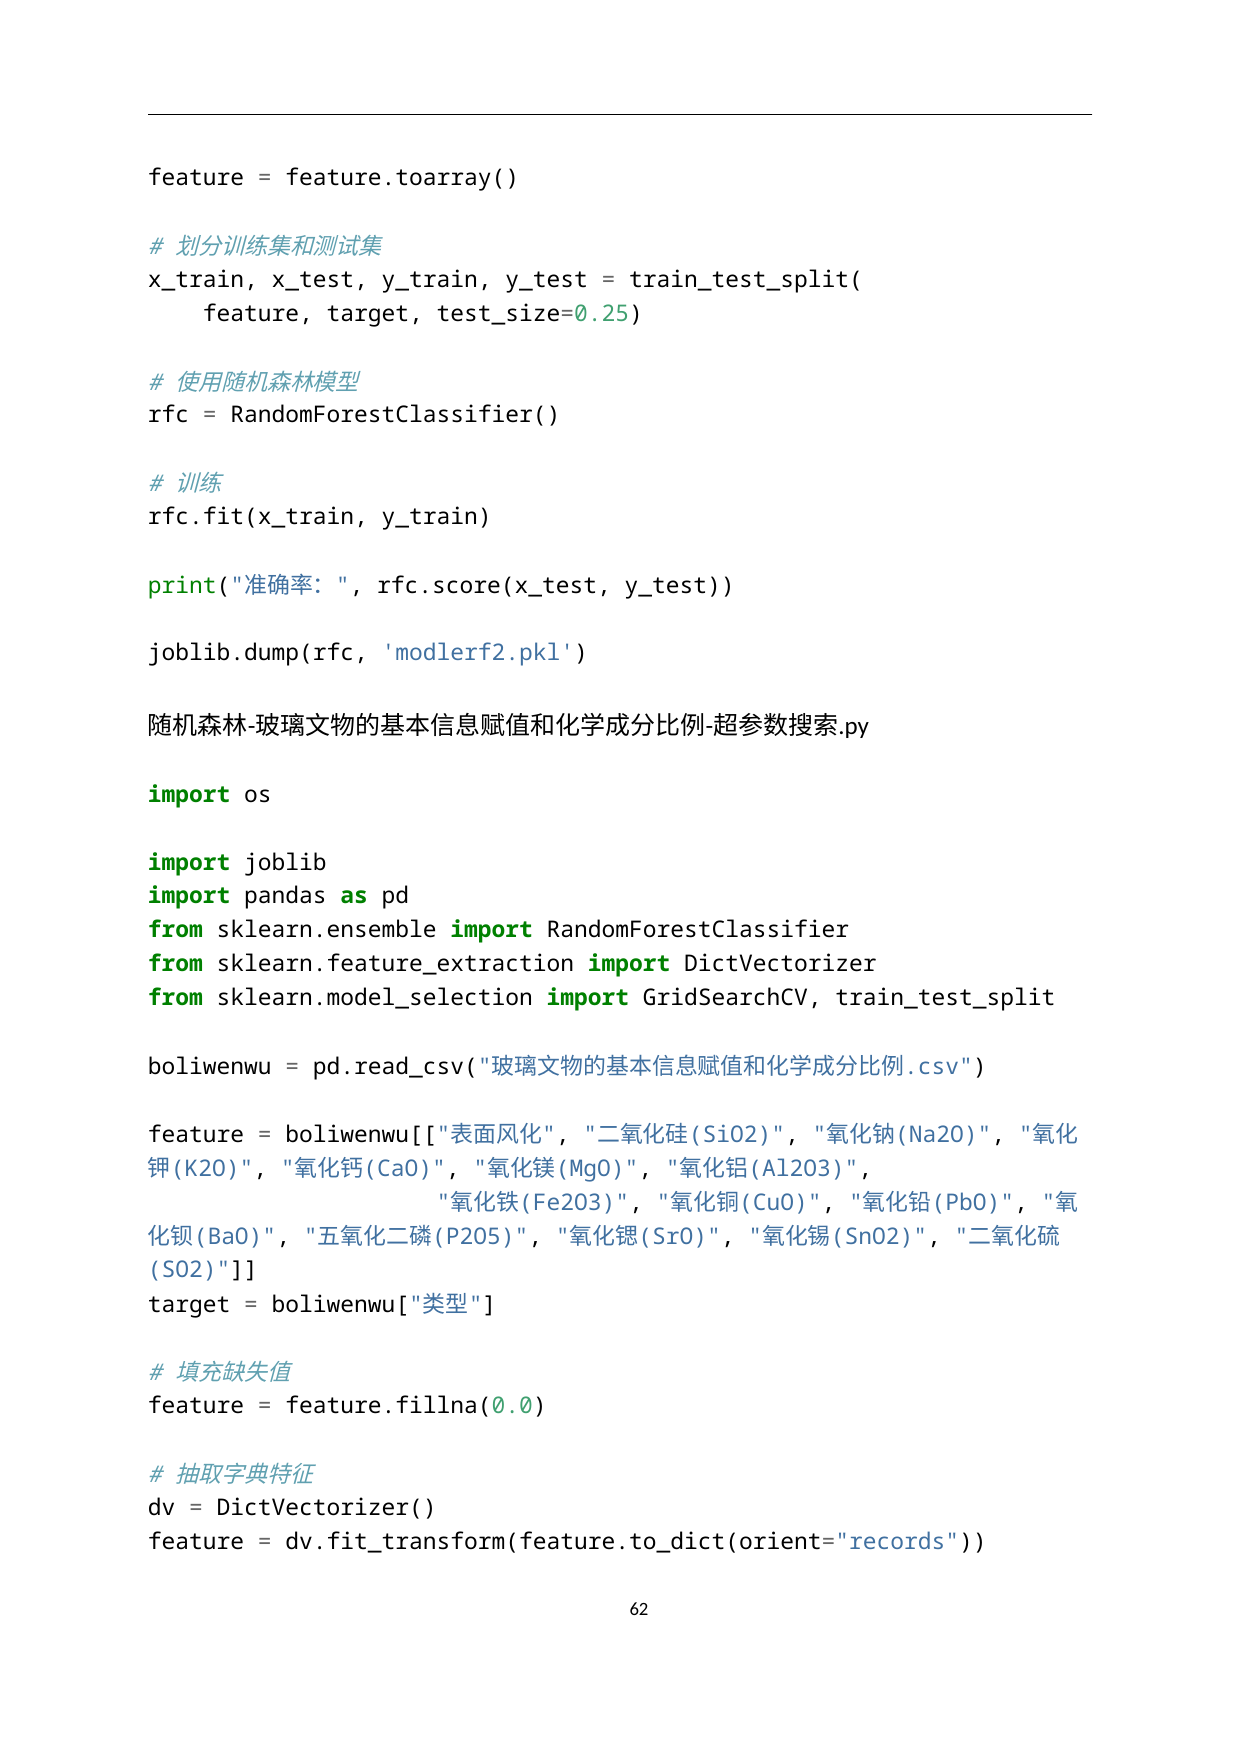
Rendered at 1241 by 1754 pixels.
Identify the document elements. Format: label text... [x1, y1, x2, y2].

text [148, 776, 1092, 1557]
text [148, 159, 1092, 669]
text 随机森林-玻璃文物的基本信息赋值和化学成分比例-超参数搜索.py [148, 689, 1092, 757]
